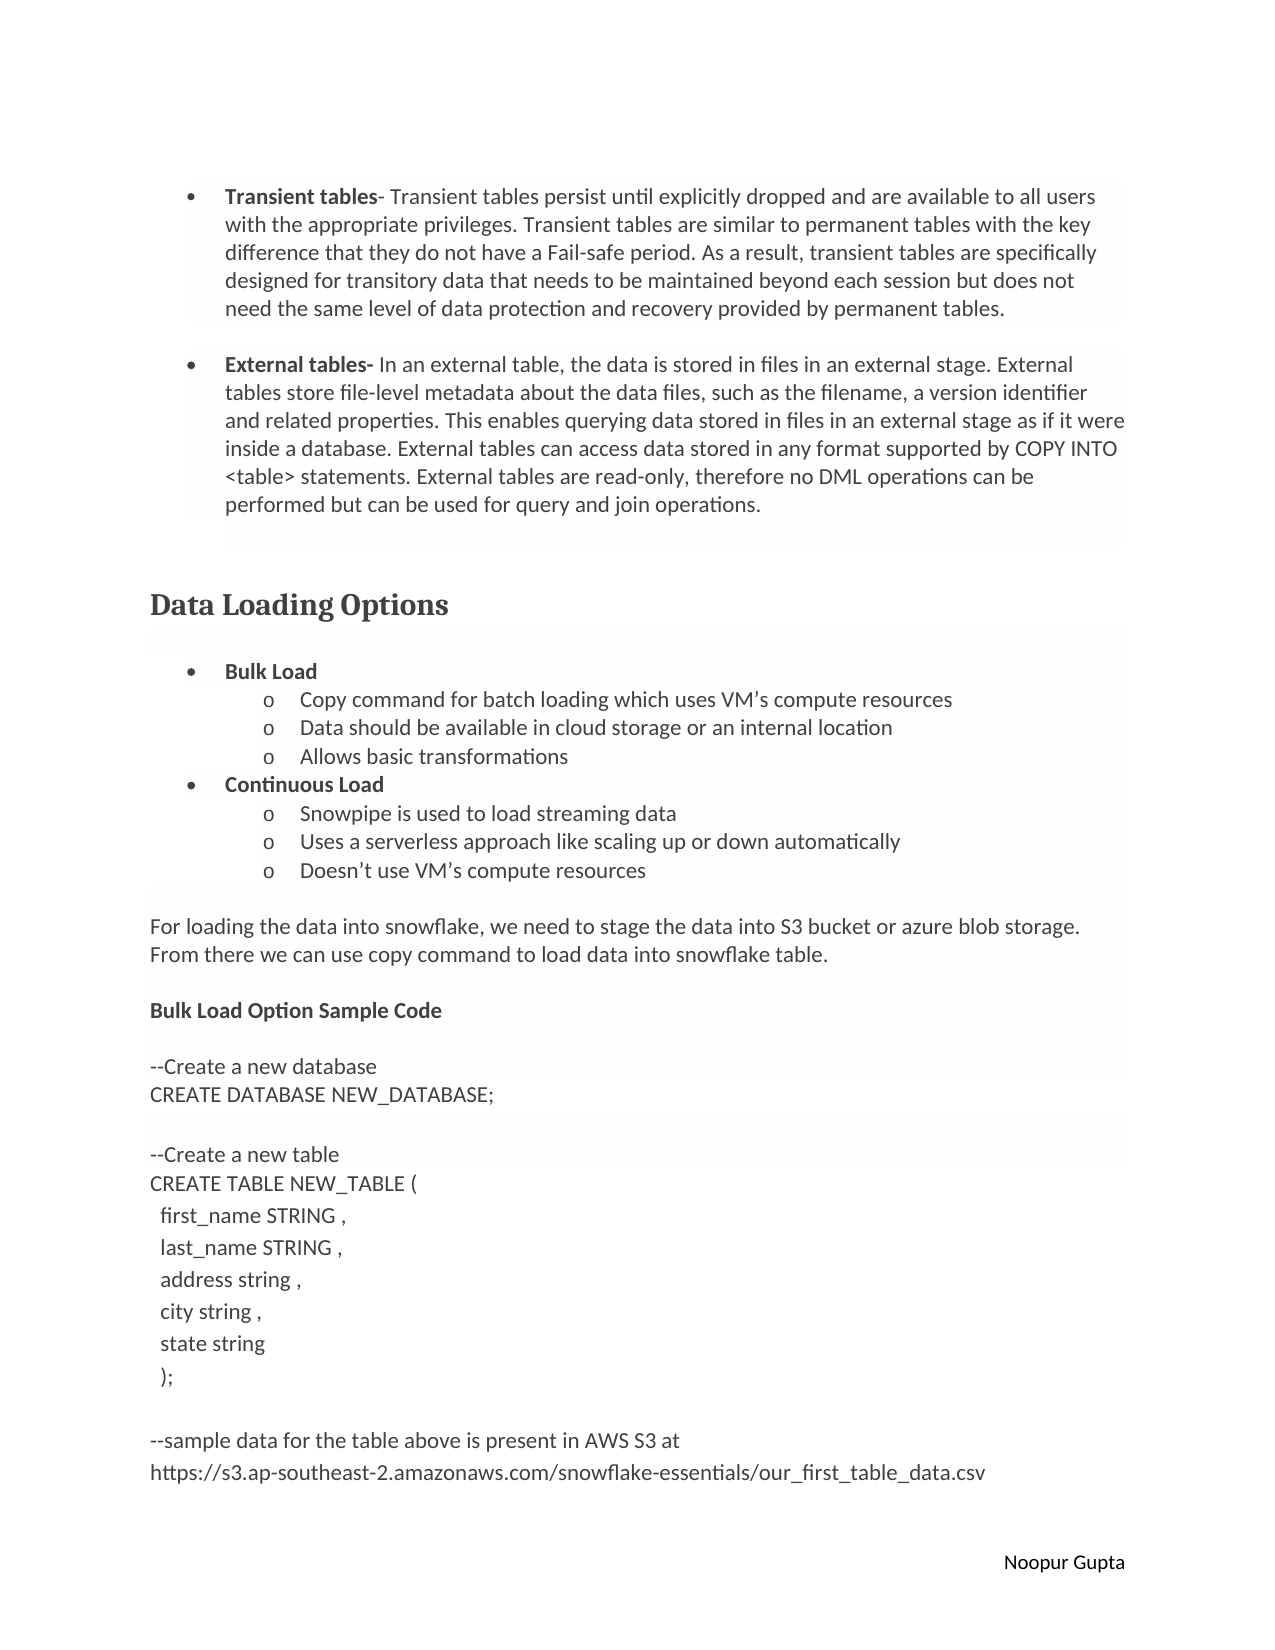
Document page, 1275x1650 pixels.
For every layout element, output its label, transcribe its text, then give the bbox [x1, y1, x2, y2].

list Uses a serverless approach like scaling up or down automatically [262, 827, 1125, 856]
list Copy command for batch loading which uses VM’s compute resources [262, 685, 1125, 713]
text https://s3.ap-southeast-2.amazonaws.com/snowflake-essentials/our_first_table_data.csv [150, 1458, 1125, 1486]
text ); [150, 1362, 1125, 1390]
text CREATE DATABASE NEW_DATABASE; [150, 1080, 1125, 1108]
text --sample data for the table above is present in AWS S3 at [150, 1426, 1125, 1454]
text --Create a new database [150, 1052, 1125, 1080]
list Bulk Load [187, 657, 1125, 685]
list Continuous Load [187, 771, 1125, 799]
text CREATE TABLE NEW_TABLE ( [150, 1169, 1125, 1197]
text first_name STRING , [150, 1201, 1125, 1229]
text For loading the data into snowflake, we need to stage the data into S3 bucket or azure blob storage. From there we can use copy command to load data into snowflake table. [150, 912, 1125, 968]
text Bulk Load Option Sample Code [150, 996, 1125, 1024]
text --Create a new table [150, 1141, 1125, 1169]
list Allows basic transformations [262, 742, 1125, 771]
text city string , [150, 1297, 1125, 1325]
list Data should be available in cloud storage or an internal location [262, 713, 1125, 742]
text last_name STRING , [150, 1233, 1125, 1261]
text Data Loading Options [150, 588, 1125, 624]
list Snowpipe is used to load streaming data [262, 799, 1125, 827]
list Doesn’t use VM’s compute resources [262, 856, 1125, 884]
list Transient tables- Transient tables persist until explicitly dropped and are available to all users with the appropriate privileges. Transient tables are similar to permanent tables with the key difference that they do not have a Fail-safe period. As a result, transient tables are specifically designed for transitory data that needs to be maintained beyond each session but does not need the same level of data protection and recovery provided by permanent tables. [187, 182, 1125, 322]
text state string [150, 1329, 1125, 1358]
text address string , [150, 1265, 1125, 1293]
list External tables- In an external table, the data is stored in files in an external stage. External tables store file-level metadata about the data files, such as the filename, a version identifier and related properties. This enables querying data stored in files in an external stage as if it were inside a database. External tables can access data stored in any format supported by COPY INTO <table> statements. External tables are read-only, therefore no DML operations can be performed but can be used for query and join operations. [187, 350, 1125, 518]
